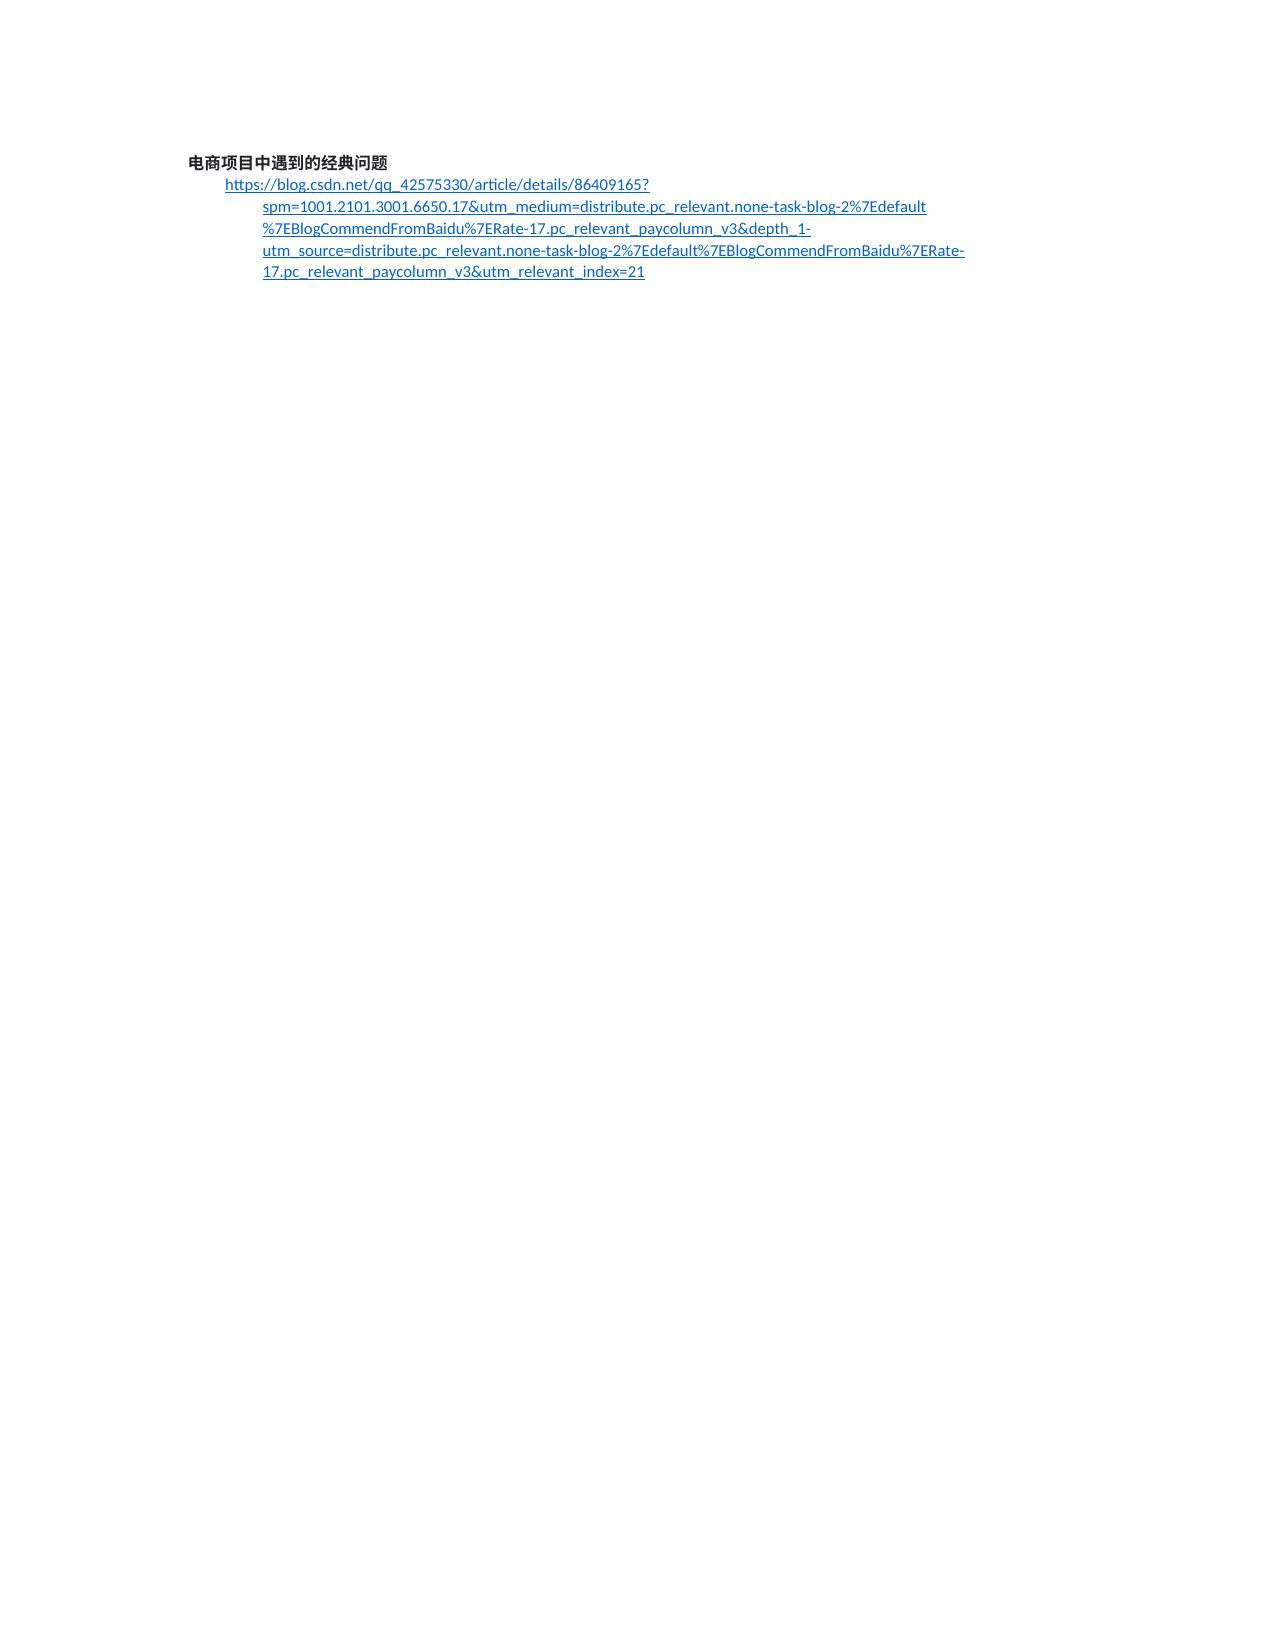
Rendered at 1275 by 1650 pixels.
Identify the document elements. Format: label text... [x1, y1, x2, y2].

text https://blog.csdn.net/qq_42575330/article/details/86409165?spm=1001.2101.3001.6650.17&utm_medium=distribute.pc_relevant.none-task-blog-2%7Edefault%7EBlogCommendFromBaidu%7ERate-17.pc_relevant_paycolumn_v3&depth_1-utm_source=distribute.pc_relevant.none-task-blog-2%7Edefault%7EBlogCommendFromBaidu%7ERate-17.pc_relevant_paycolumn_v3&utm_relevant_index=21 [225, 174, 1087, 282]
subtitle 电商项目中遇到的经典问题 [187, 150, 1087, 174]
